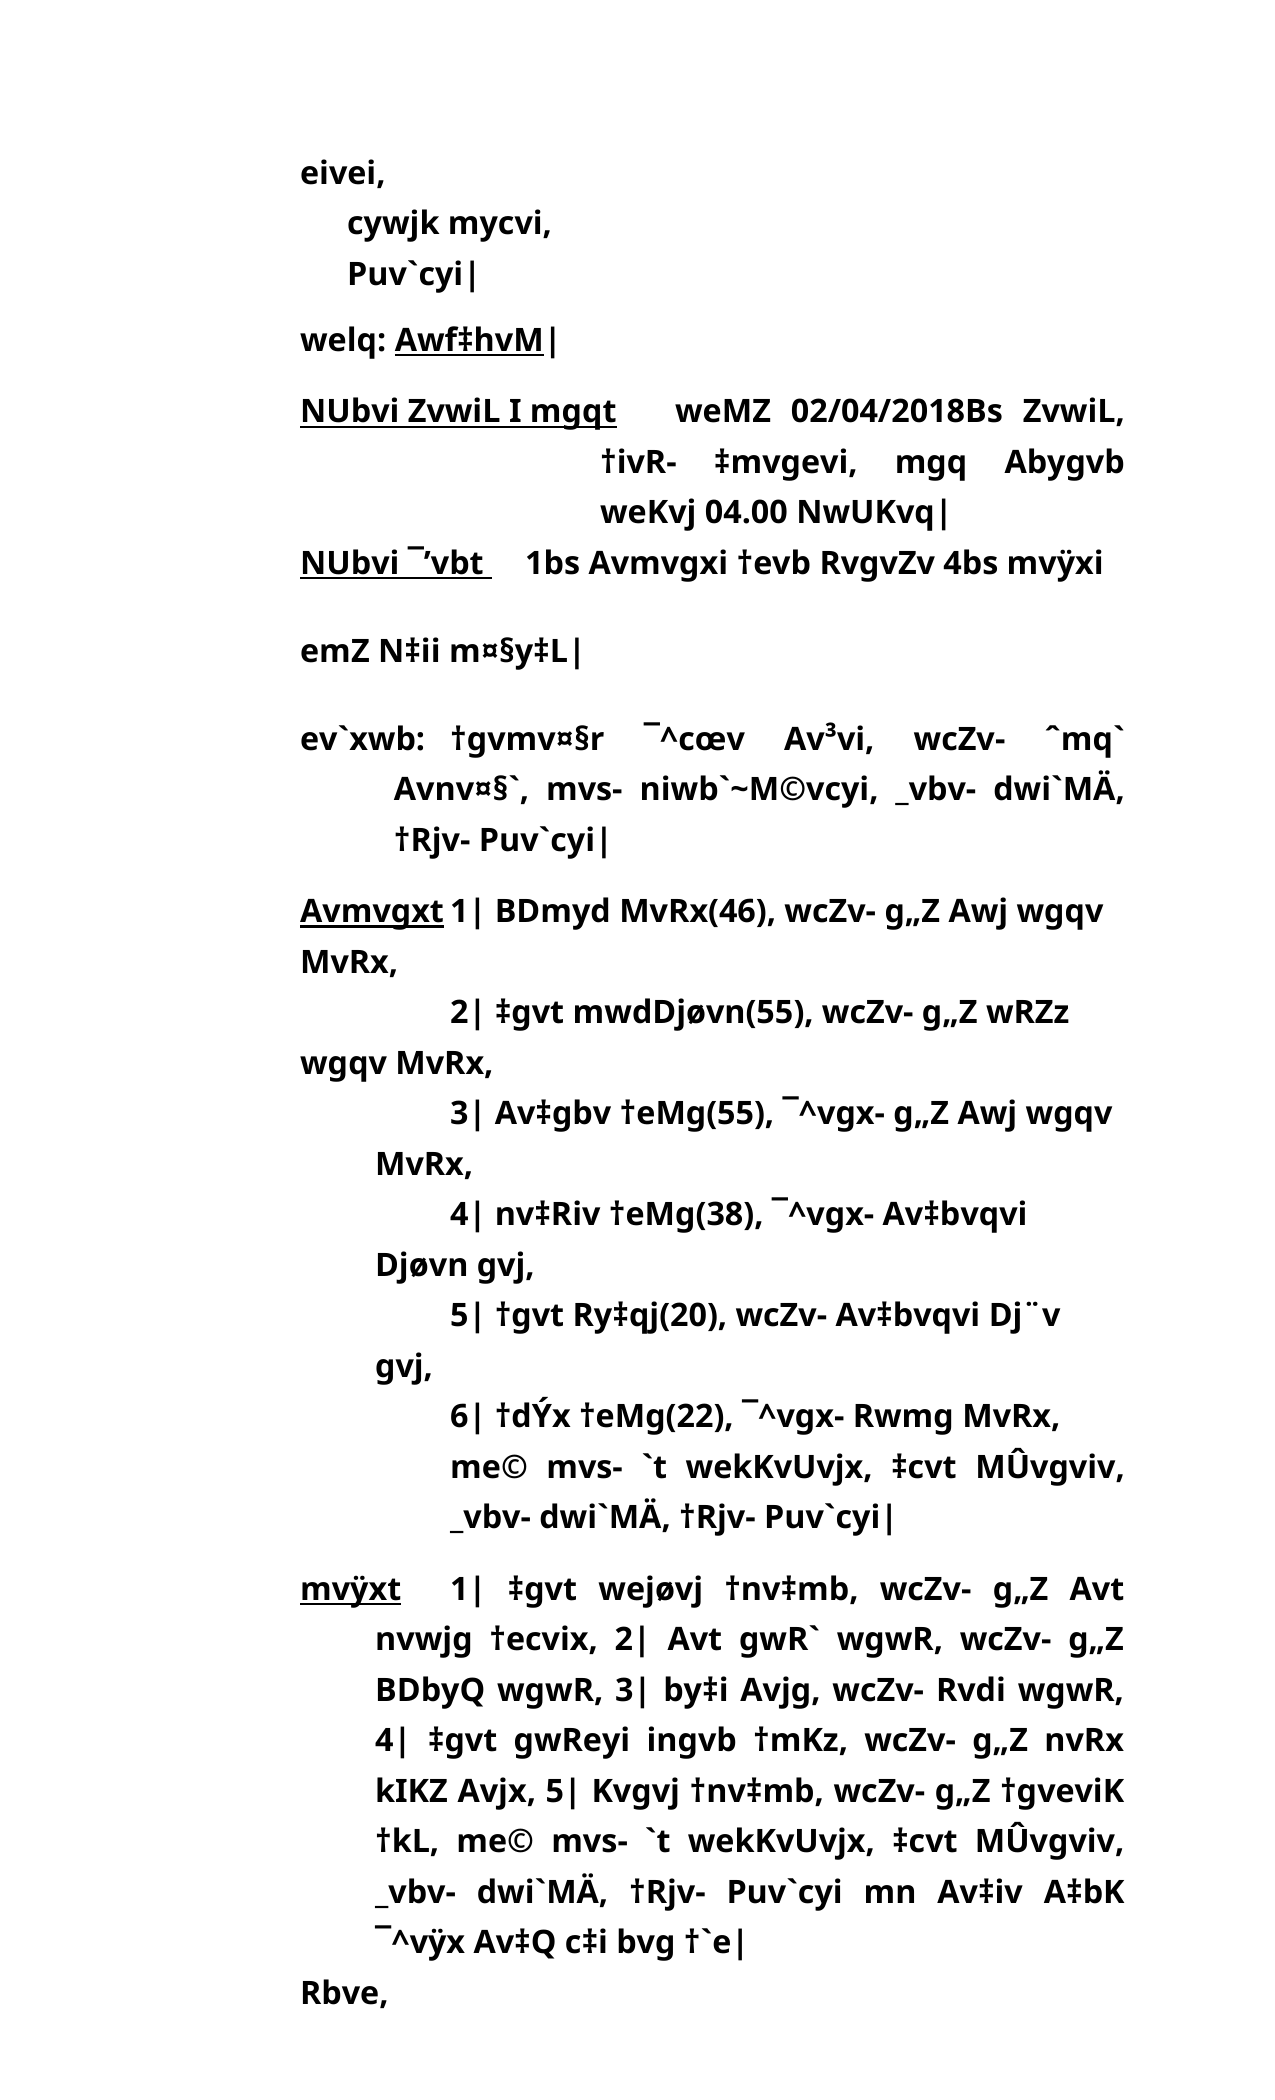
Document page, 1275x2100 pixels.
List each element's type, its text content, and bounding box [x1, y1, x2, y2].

text cywjk mycvi, [347, 201, 1125, 244]
text Puv`cyi| [347, 251, 1125, 295]
text 2| ‡gvt mwdDjøvn(55), wcZv- g„Z wRZz wgqv MvRx, [300, 989, 1125, 1084]
text Avmvgxt 1| BDmyd MvRx(46), wcZv- g„Z Awj wgqv MvRx, [300, 888, 1125, 983]
text welq: Awf‡hvM| [300, 317, 1125, 361]
text ev`xwb: †gvmv¤§r ¯^cœv Av³vi, wcZv- ˆmq` Avnv¤§`, mvs- niwb`~M©vcyi, _vbv- dwi`MÄ, †Rjv- Puv`cyi| [300, 716, 1125, 861]
text 6| †dÝx †eMg(22), ¯^vgx- Rwmg MvRx, [375, 1393, 1125, 1437]
text 4| nv‡Riv †eMg(38), ¯^vgx- Av‡bvqvi Djøvn gvj, [375, 1191, 1125, 1286]
text NUbvi ZvwiL I mgqt weMZ 02/04/2018Bs ZvwiL, †ivR- ‡mvgevi, mgq Abygvb weKvj 04.00 NwUKvq| [300, 388, 1125, 533]
text 3| Av‡gbv †eMg(55), ¯^vgx- g„Z Awj wgqv MvRx, [375, 1090, 1125, 1185]
text me© mvs- `t wekKvUvjx, ‡cvt MÛvgviv, _vbv- dwi`MÄ, †Rjv- Puv`cyi| [450, 1444, 1125, 1538]
text Rbve, [300, 1970, 1125, 2014]
text NUbvi ¯’vbt 1bs Avmvgxi †evb RvgvZv 4bs mvÿxi emZ N‡ii m¤§y‡L| [300, 540, 1125, 672]
text eivei, [300, 150, 1125, 194]
text 5| †gvt Ry‡qj(20), wcZv- Av‡bvqvi Dj¨v gvj, [375, 1292, 1125, 1387]
text mvÿxt 1| ‡gvt wejøvj †nv‡mb, wcZv- g„Z Avt nvwjg †ecvix, 2| Avt gwR` wgwR, wcZv- g„Z BDbyQ wgwR, 3| by‡i Avjg, wcZv- Rvdi wgwR, 4| ‡gvt gwReyi ingvb †mKz, wcZv- g„Z nvRx kIKZ Avjx, 5| Kvgvj †nv‡mb, wcZv- g„Z †gveviK †kL, me© mvs- `t wekKvUvjx, ‡cvt MÛvgviv, _vbv- dwi`MÄ, †Rjv- Puv`cyi mn Av‡iv A‡bK ¯^vÿx Av‡Q c‡i bvg †`e| [300, 1566, 1125, 1963]
